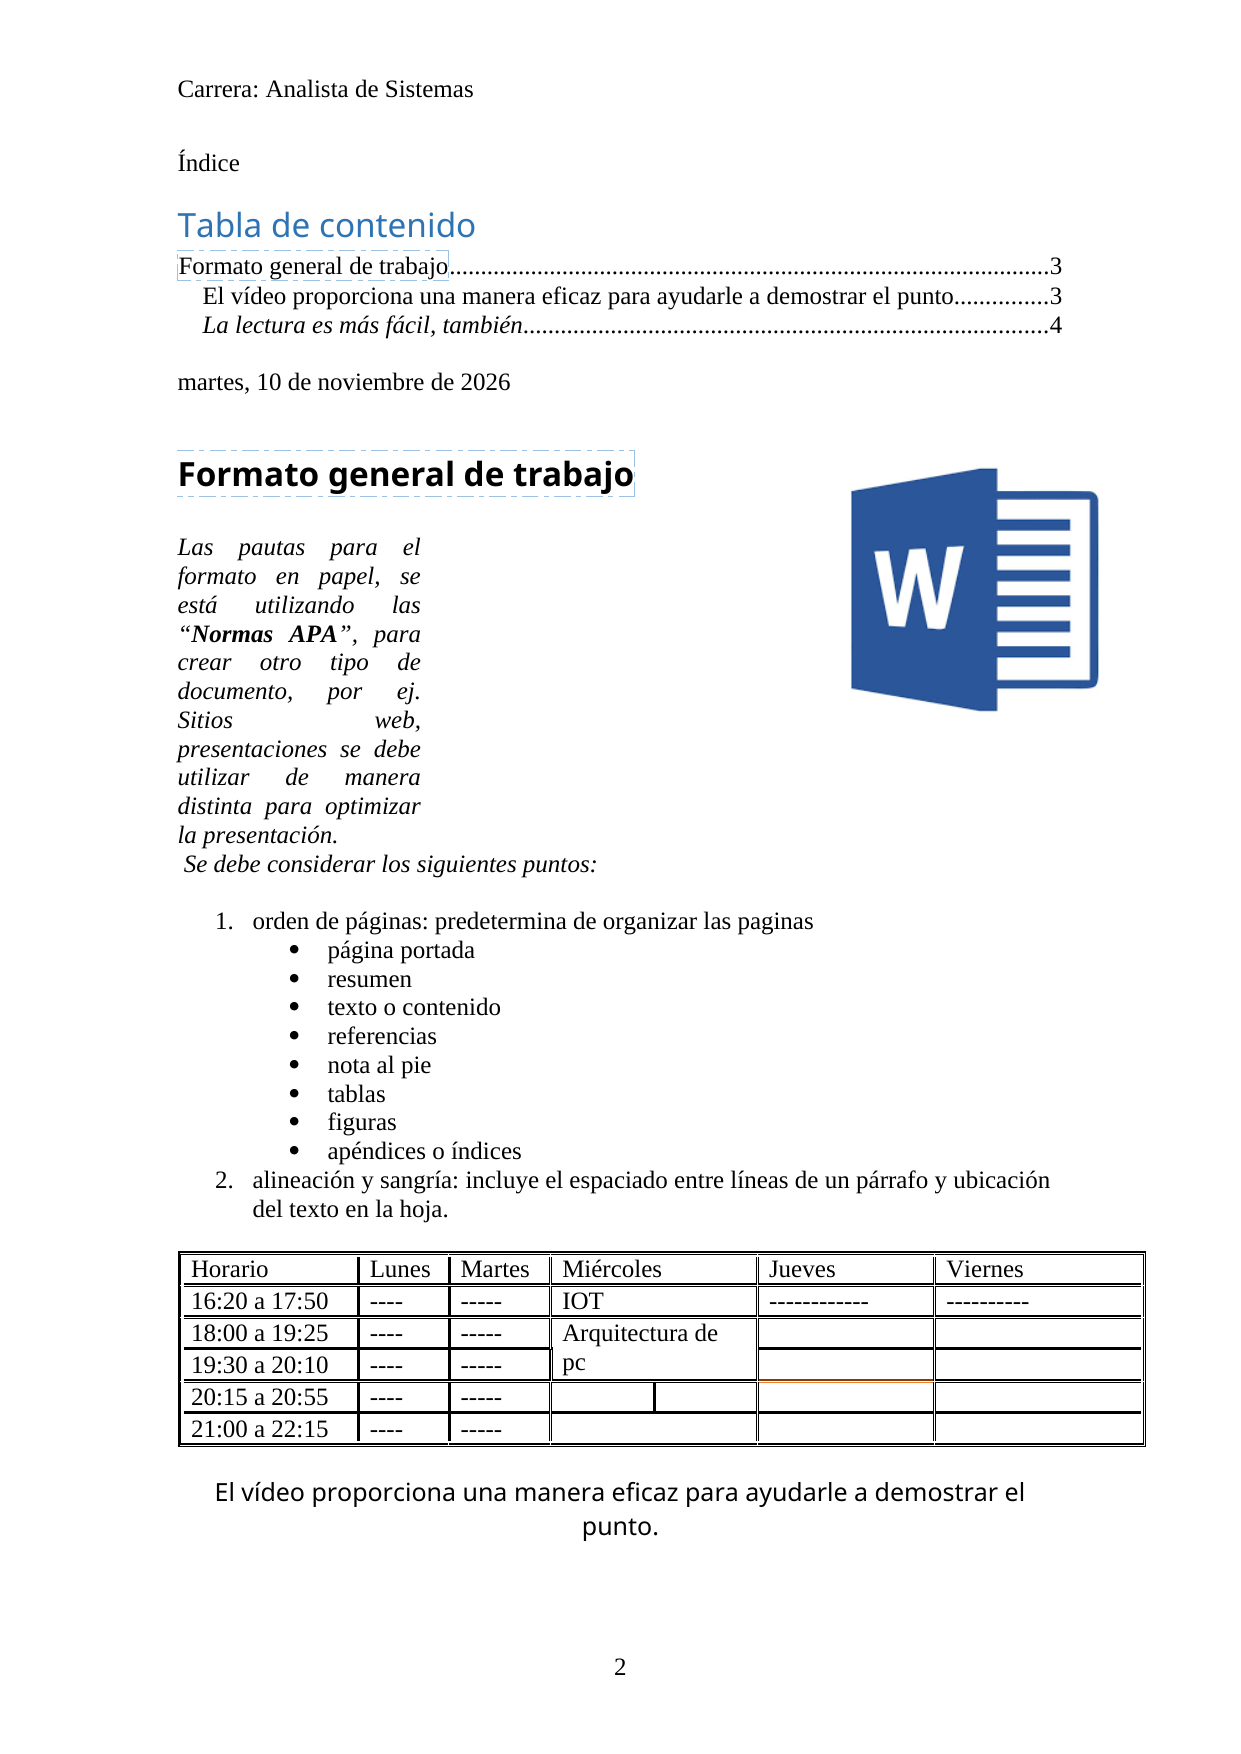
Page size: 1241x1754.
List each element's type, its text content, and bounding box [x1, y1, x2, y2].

text Índice [177, 148, 1063, 176]
table_cell ---- [360, 1287, 448, 1315]
table_cell ---------- [936, 1283, 1143, 1315]
table_header Lunes [358, 1253, 449, 1283]
table_cell [759, 1319, 933, 1347]
table_cell [758, 1414, 935, 1443]
subtitle El vídeo proporciona una manera eficaz para ayudarle a demostrar el punto. [177, 1475, 1063, 1543]
picture [833, 454, 1117, 727]
list referencias [290, 1021, 1063, 1050]
table_cell 18:00 a 19:25 [181, 1315, 357, 1347]
table_cell 21:00 a 22:15 [181, 1411, 358, 1443]
table_cell [936, 1347, 1143, 1379]
table_cell ---- [358, 1414, 449, 1443]
text La lectura es más fácil, también 4 [202, 310, 1063, 339]
table_cell IOT [552, 1287, 756, 1315]
text miércoles, 25 de agosto de 2021 [177, 367, 1063, 396]
text Formato general de trabajo 3 [177, 250, 1063, 281]
table_cell [656, 1383, 756, 1411]
list texto o contenido [290, 992, 1063, 1021]
table_cell ----- [451, 1287, 549, 1315]
table_cell ----- [451, 1319, 549, 1347]
table_cell ----- [451, 1383, 549, 1411]
table_cell Arquitectura de pc [552, 1319, 756, 1379]
table_cell [551, 1414, 758, 1443]
table_cell ----- [449, 1414, 551, 1443]
text Las pautas para el formato en papel, se está utilizando las “Normas APA”, para crear otro tipo de documento, por ej. Sitios web, presentaciones se debe utilizar de manera distinta para optimizar la presentación. [177, 532, 423, 849]
table_cell ------------ [759, 1287, 933, 1315]
list nota al pie [290, 1050, 1063, 1079]
list tablas [290, 1079, 1063, 1107]
table_cell ---- [360, 1350, 448, 1379]
table_cell 20:15 a 20:55 [181, 1379, 357, 1411]
list figuras [290, 1107, 1063, 1136]
table_header Horario [181, 1255, 358, 1283]
table_cell [552, 1383, 653, 1411]
list página portada [290, 935, 1063, 964]
list alineación y sangría: incluye el espaciado entre líneas de un párrafo y ubicación del texto en la hoja. [215, 1165, 1063, 1222]
table_cell ---- [360, 1383, 448, 1411]
text El vídeo proporciona una manera eficaz para ayudarle a demostrar el punto. 3 [202, 281, 1063, 310]
table_cell 16:20 a 17:50 [181, 1283, 357, 1315]
table_cell ---- [360, 1319, 448, 1347]
table_header Jueves [758, 1255, 935, 1283]
table_header Miércoles [551, 1255, 758, 1283]
text Se debe considerar los siguientes puntos: [177, 849, 1063, 877]
table_cell [935, 1411, 1143, 1443]
table_header Viernes [935, 1255, 1143, 1283]
list apéndices o índices [290, 1136, 1063, 1165]
table_cell [759, 1350, 933, 1379]
subtitle Formato general de trabajo [177, 450, 1063, 497]
table_cell 19:30 a 20:10 [181, 1347, 357, 1379]
table_cell [759, 1383, 933, 1411]
table_cell [936, 1315, 1143, 1347]
list orden de páginas: predetermina de organizar las paginas [215, 906, 1063, 935]
table_header Martes [449, 1255, 551, 1283]
list resumen [290, 964, 1063, 992]
table_cell [936, 1379, 1143, 1411]
subtitle Tabla de contenido [177, 201, 1063, 247]
table_cell ----- [451, 1350, 549, 1379]
